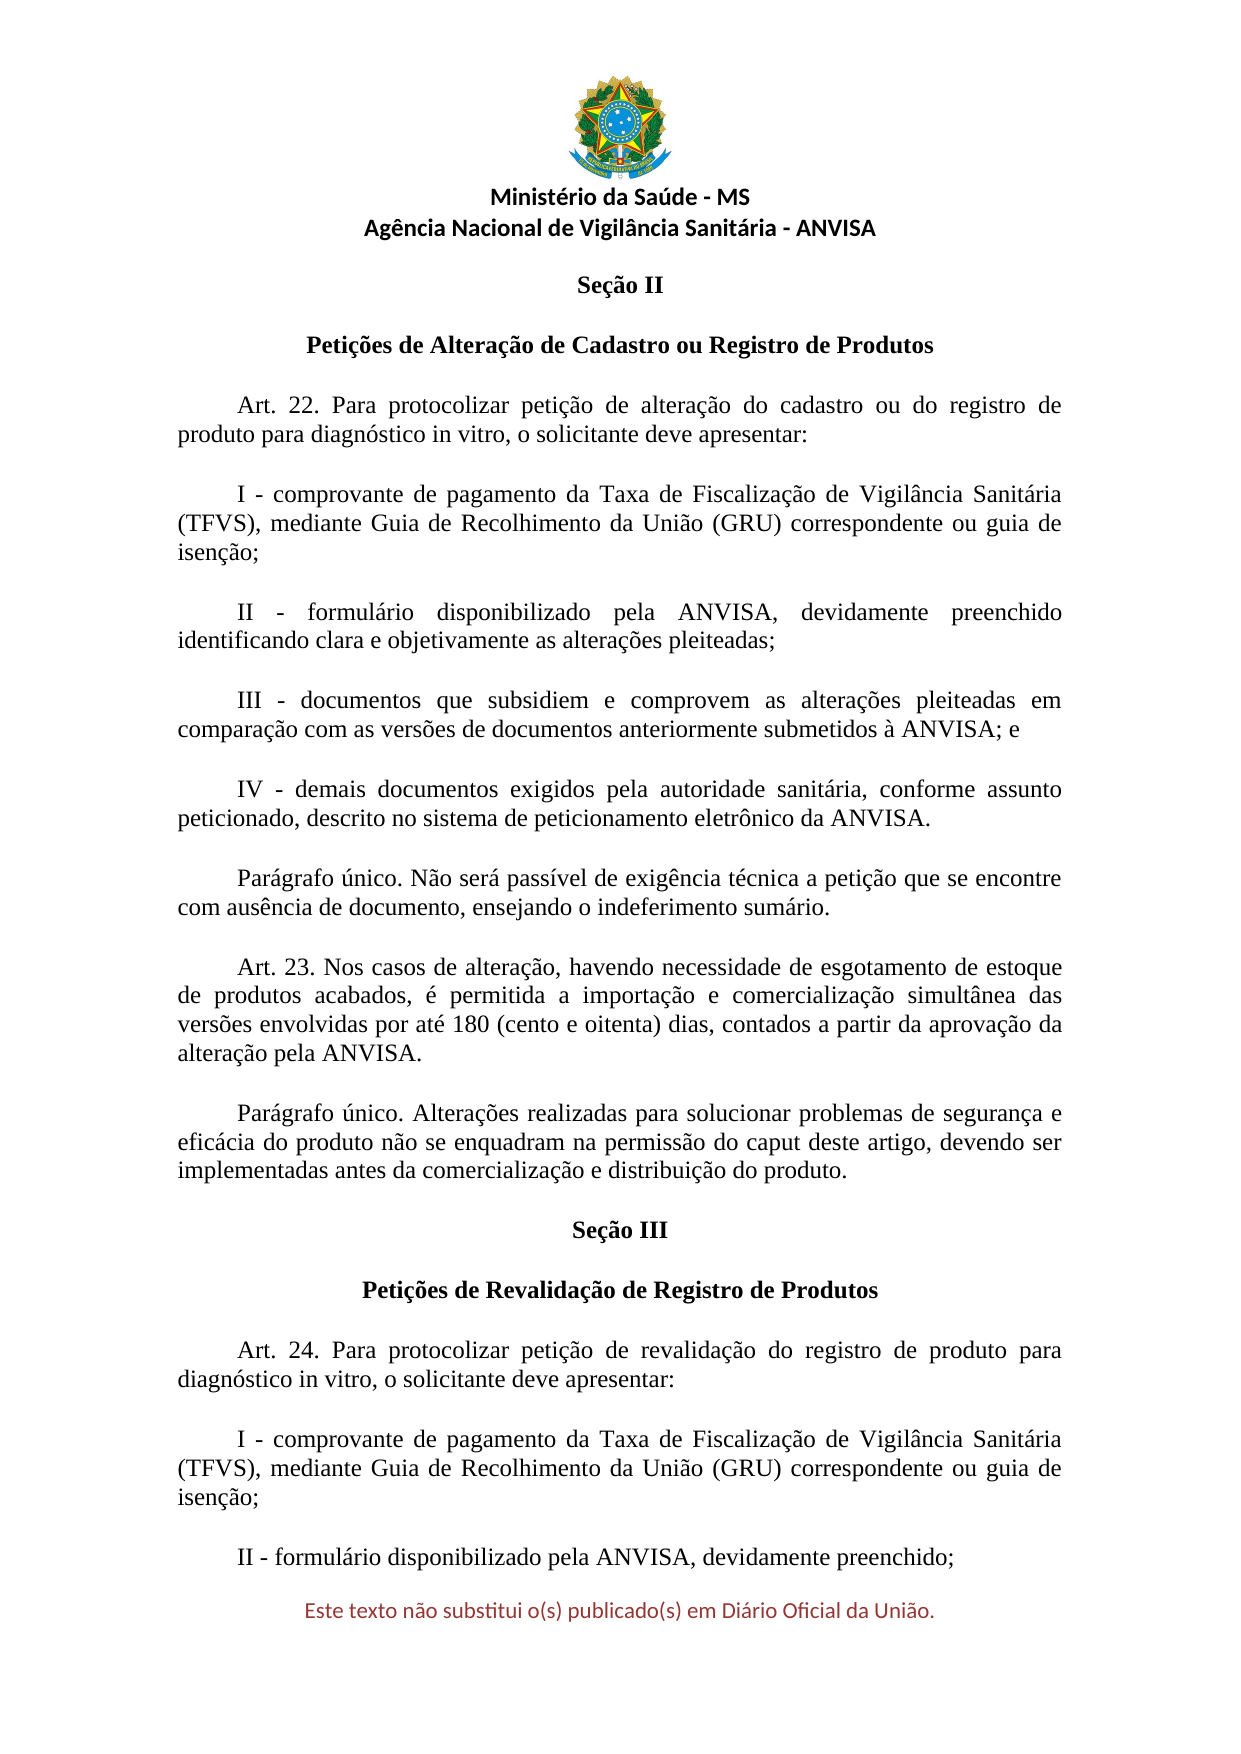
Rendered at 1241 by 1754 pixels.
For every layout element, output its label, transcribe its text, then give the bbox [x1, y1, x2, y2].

text II - formulário disponibilizado pela ANVISA, devidamente preenchido identificando clara e objetivamente as alterações pleiteadas; [177, 597, 1063, 654]
text Art. 23. Nos casos de alteração, havendo necessidade de esgotamento de estoque de produtos acabados, é permitida a importação e comercialização simultânea das versões envolvidas por até 180 (cento e oitenta) dias, contados a partir da aprovação da alteração pela ANVISA. [177, 952, 1063, 1067]
text Petições de Revalidação de Registro de Produtos [177, 1276, 1063, 1304]
text Art. 22. Para protocolizar petição de alteração do cadastro ou do registro de produto para diagnóstico in vitro, o solicitante deve apresentar: [177, 391, 1063, 448]
text Parágrafo único. Não será passível de exigência técnica a petição que se encontre com ausência de documento, ensejando o indeferimento sumário. [177, 863, 1063, 921]
text Seção II [177, 271, 1063, 299]
text Petições de Alteração de Cadastro ou Registro de Produtos [177, 331, 1063, 359]
text Parágrafo único. Alterações realizadas para solucionar problemas de segurança e eficácia do produto não se enquadram na permissão do caput deste artigo, devendo ser implementadas antes da comercialização e distribuição do produto. [177, 1098, 1063, 1184]
text Seção III [177, 1216, 1063, 1244]
text I - comprovante de pagamento da Taxa de Fiscalização de Vigilância Sanitária (TFVS), mediante Guia de Recolhimento da União (GRU) correspondente ou guia de isenção; [177, 479, 1063, 566]
text IV - demais documentos exigidos pela autoridade sanitária, conforme assunto peticionado, descrito no sistema de peticionamento eletrônico da ANVISA. [177, 774, 1063, 832]
text II - formulário disponibilizado pela ANVISA, devidamente preenchido; [177, 1542, 1063, 1571]
picture [565, 73, 675, 182]
text Art. 24. Para protocolizar petição de revalidação do registro de produto para diagnóstico in vitro, o solicitante deve apresentar: [177, 1336, 1063, 1393]
text III - documentos que subsidiem e comprovem as alterações pleiteadas em comparação com as versões de documentos anteriormente submetidos à ANVISA; e [177, 686, 1063, 743]
text I - comprovante de pagamento da Taxa de Fiscalização de Vigilância Sanitária (TFVS), mediante Guia de Recolhimento da União (GRU) correspondente ou guia de isenção; [177, 1424, 1063, 1511]
